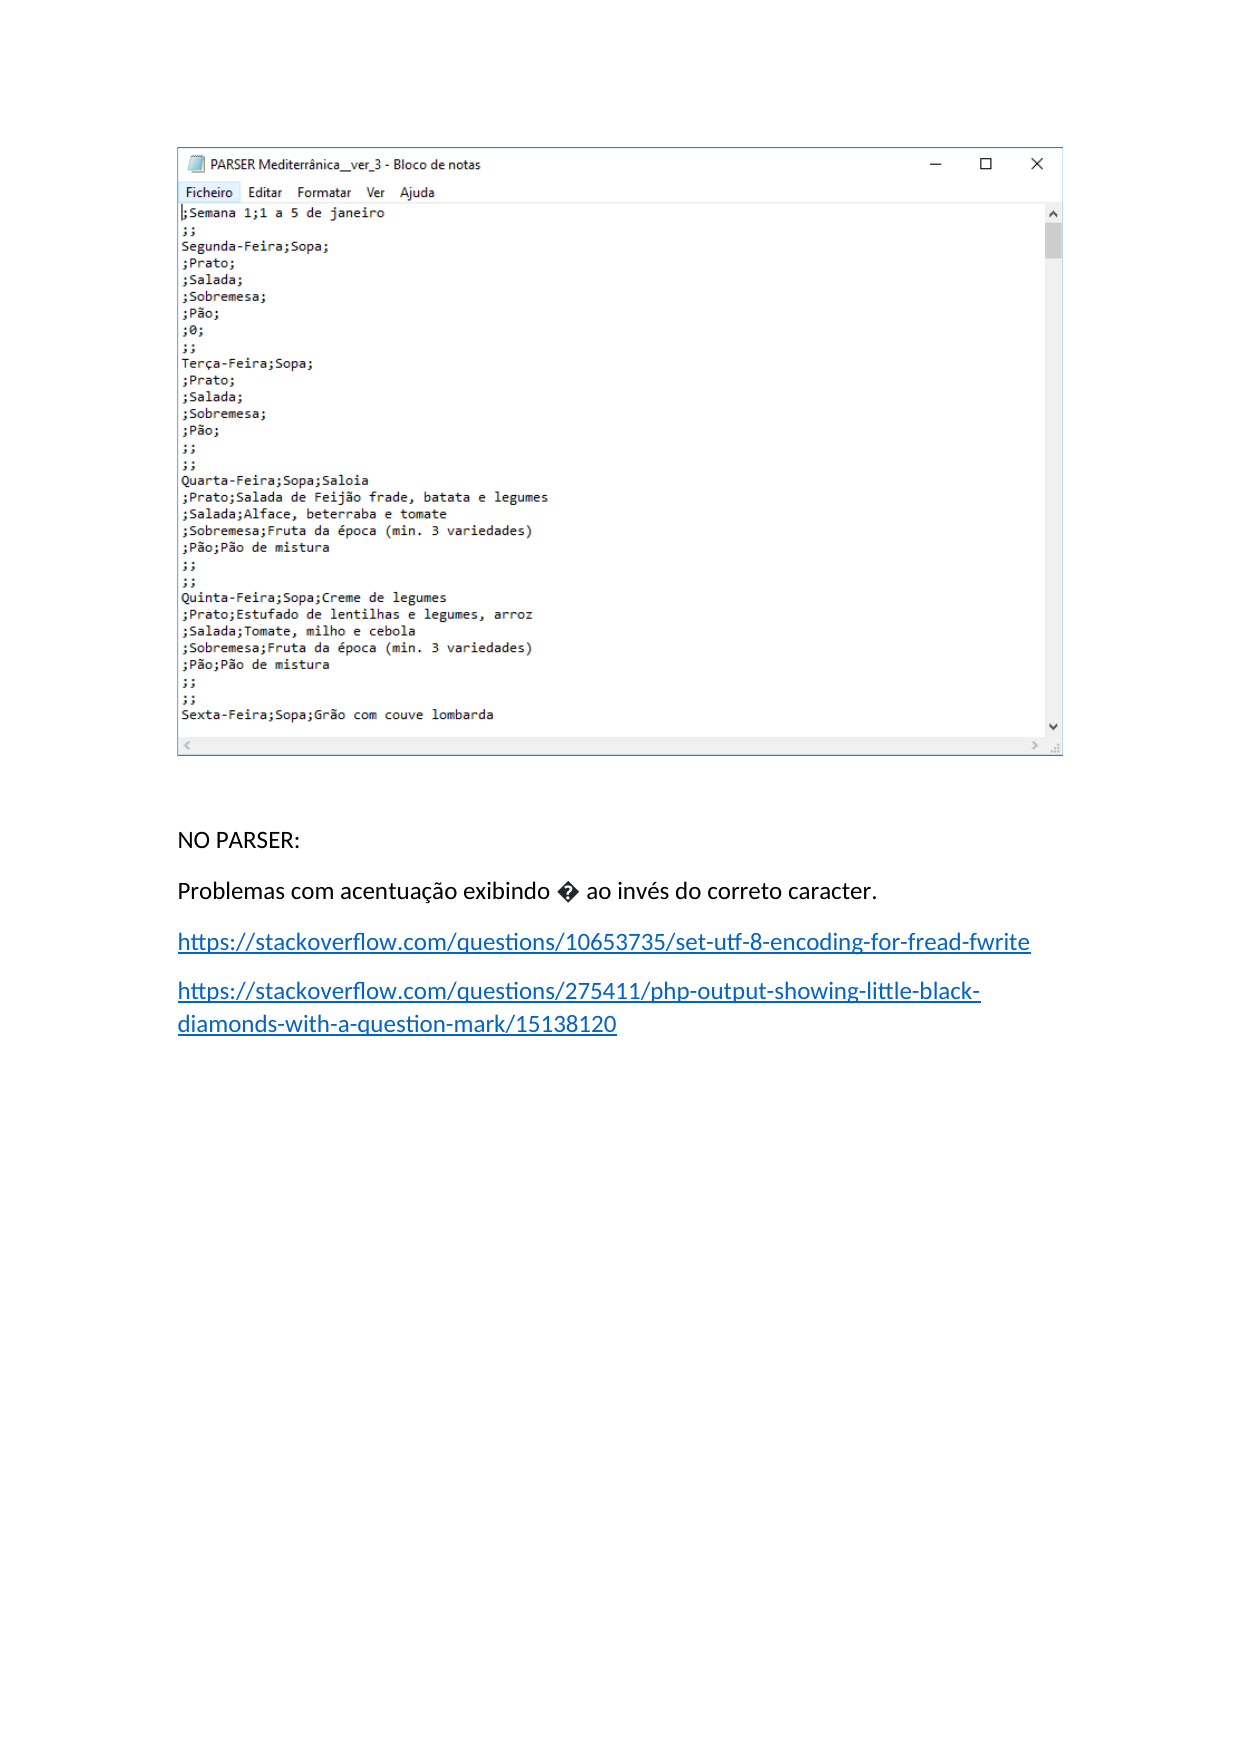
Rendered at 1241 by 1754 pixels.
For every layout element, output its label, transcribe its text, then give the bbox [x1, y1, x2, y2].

text Problemas com acentuação exibindo � ao invés do correto caracter. [586, 874, 1063, 907]
text NO PARSER: [177, 824, 1063, 855]
text Problemas com acentuação exibindo � ao invés do correto caracter. [177, 874, 556, 907]
text https://stackoverflow.com/questions/275411/php-output-showing-little-black-diamonds-with-a-question-mark/15138120 [177, 976, 1063, 1039]
picture [177, 147, 1063, 756]
text https://stackoverflow.com/questions/10653735/set-utf-8-encoding-for-fread-fwrite [177, 926, 1063, 956]
